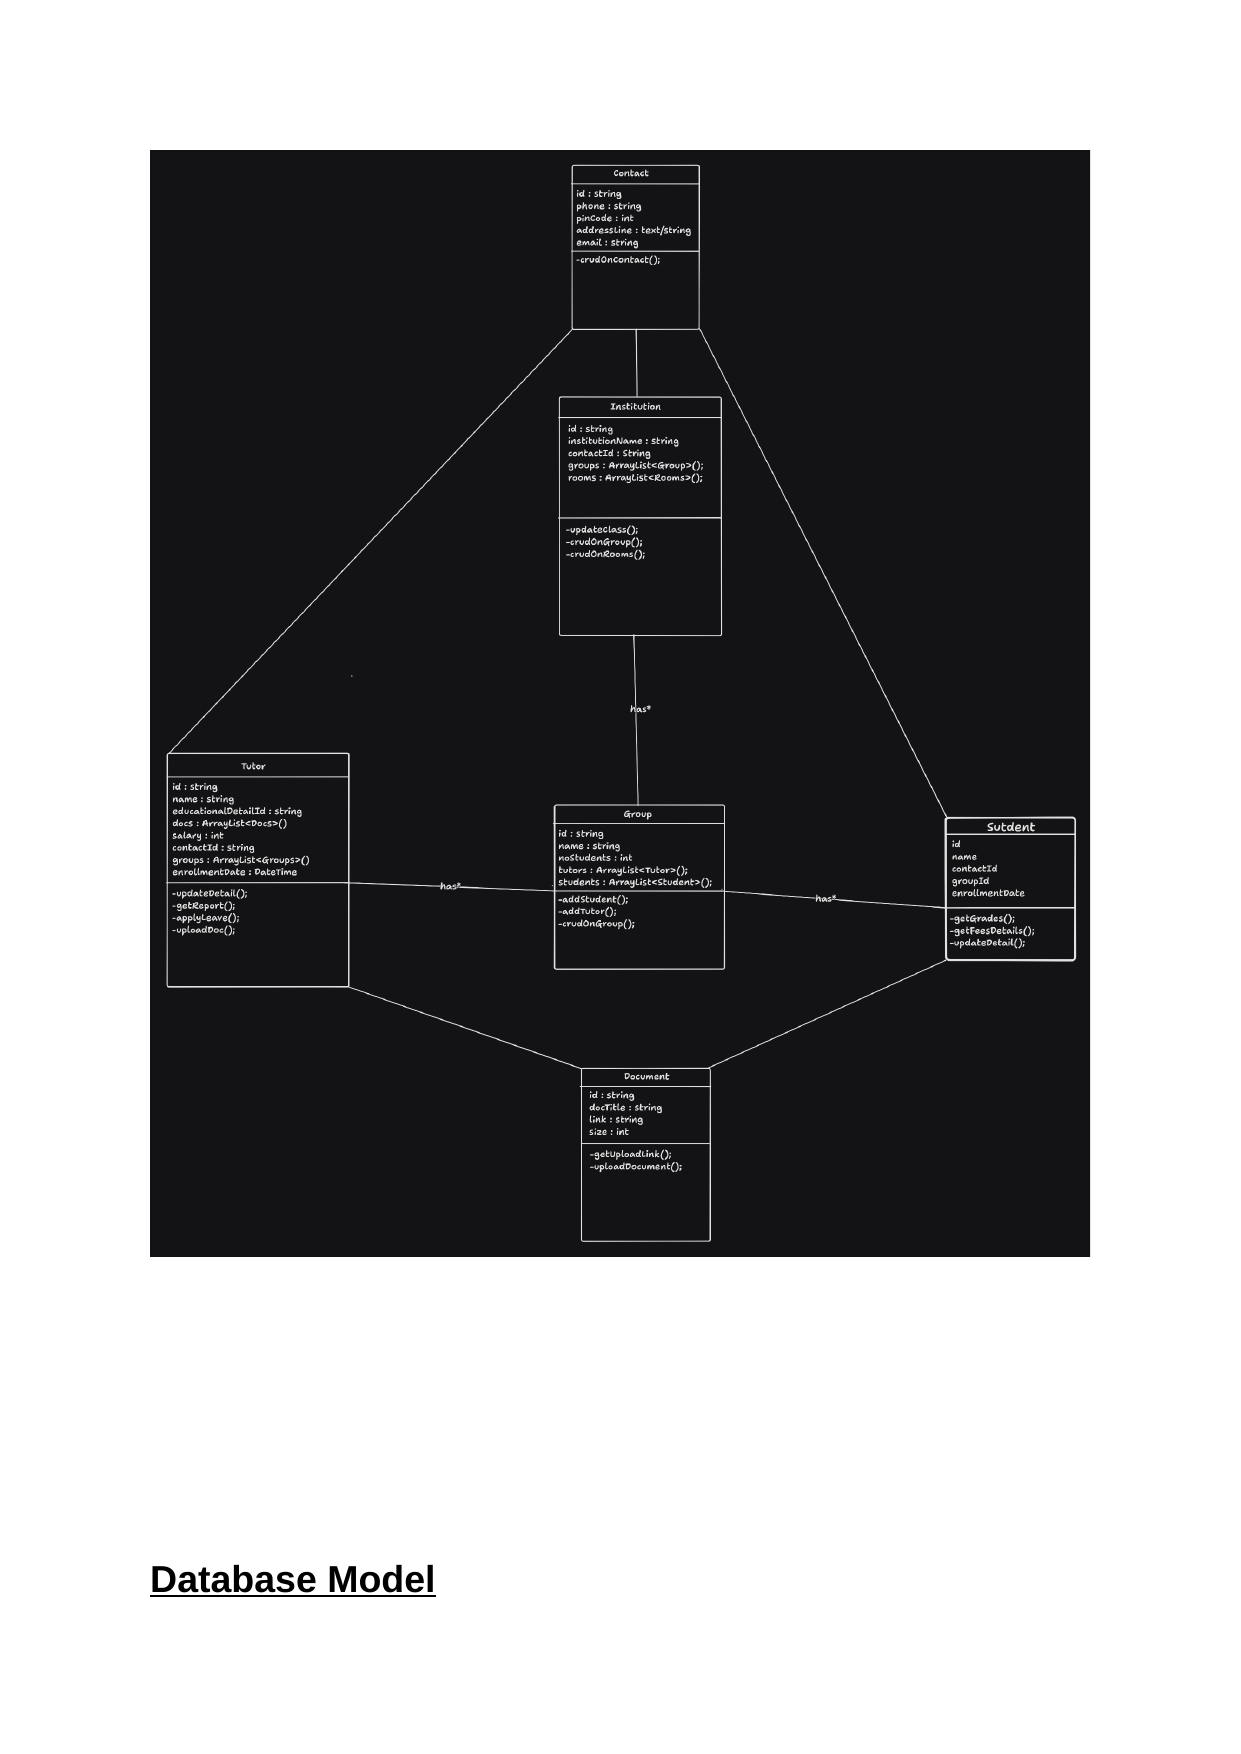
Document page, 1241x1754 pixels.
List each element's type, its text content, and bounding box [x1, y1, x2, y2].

picture [150, 150, 1091, 1257]
text Database Model [150, 1558, 1090, 1601]
